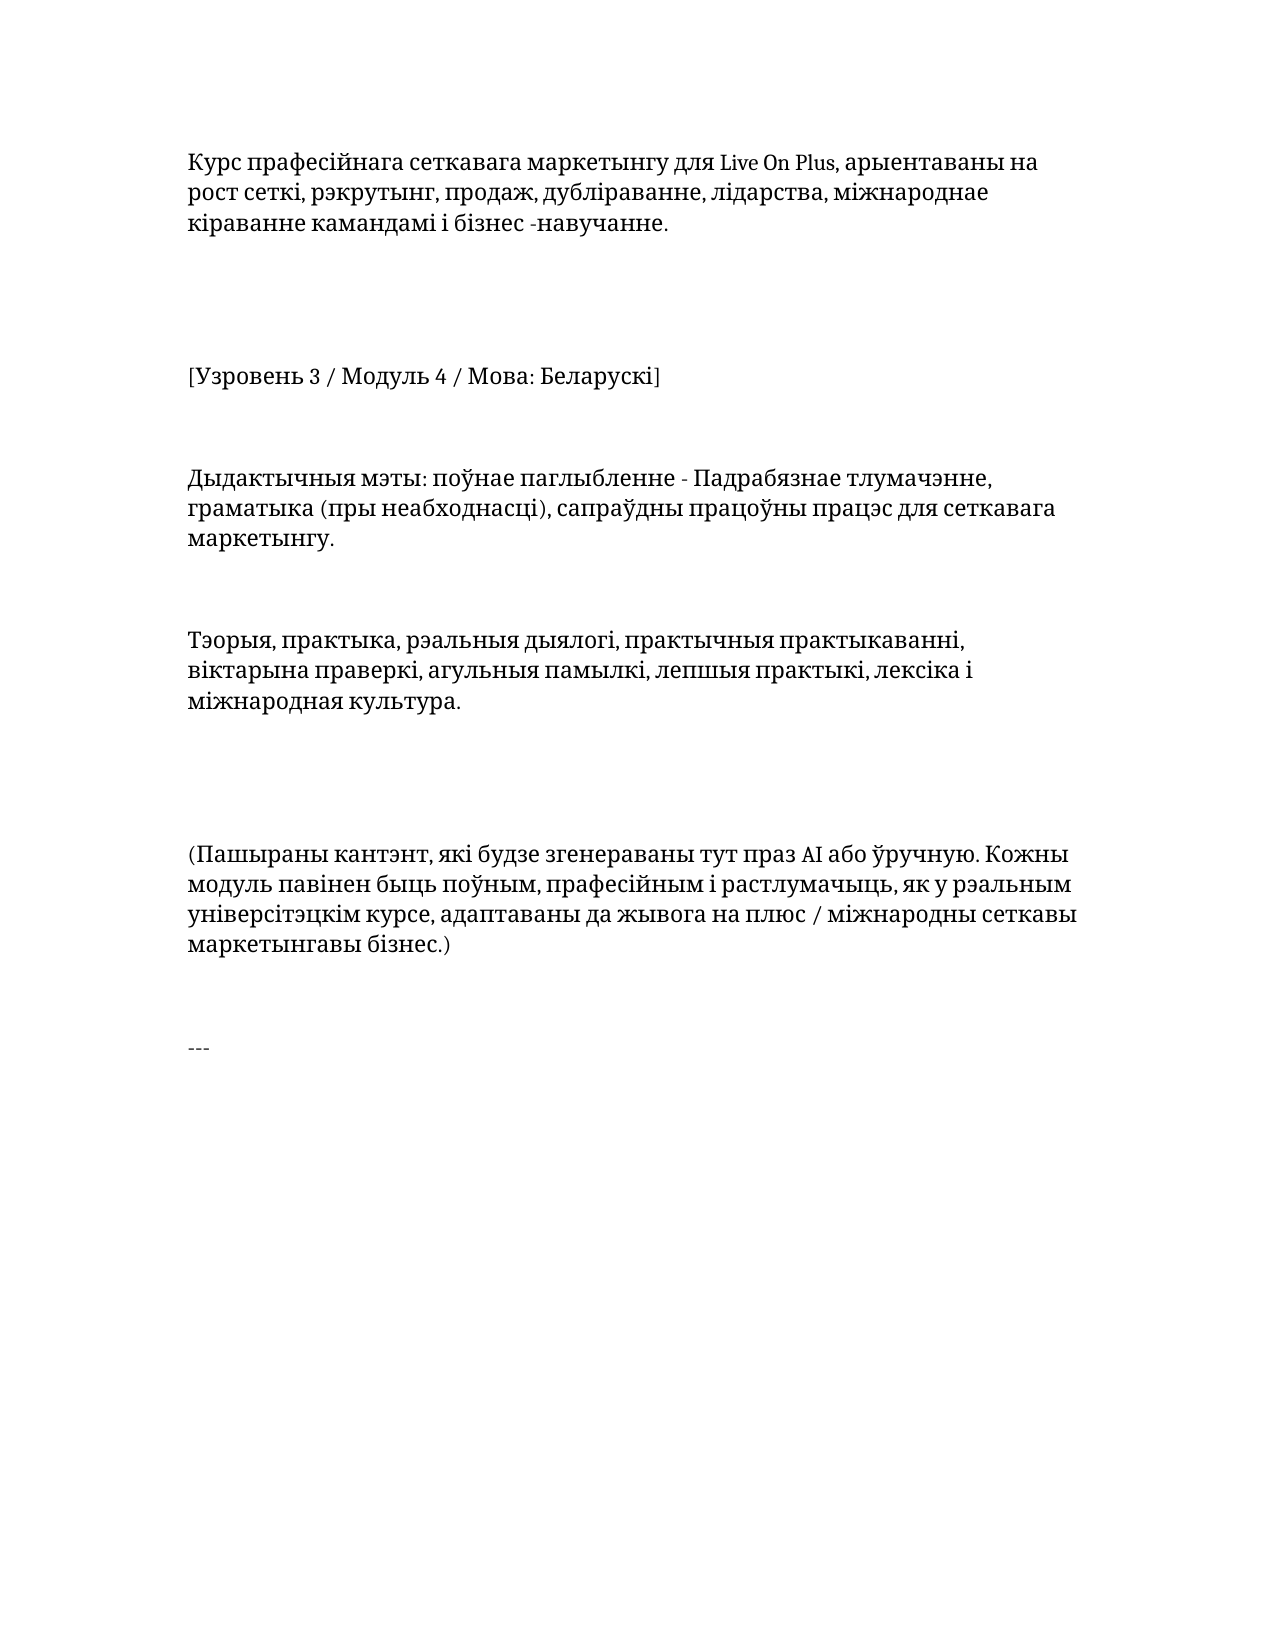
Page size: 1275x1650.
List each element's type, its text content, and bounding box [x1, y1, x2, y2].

text [Узровень 3 / Модуль 4 / Мова: Беларускі] [187, 363, 1087, 390]
text --- [187, 1034, 1087, 1061]
text Тэорыя, практыка, рэальныя дыялогі, практычныя практыкаванні, віктарына праверкі, агульныя памылкі, лепшыя практыкі, лексіка і міжнародная культура. [187, 628, 1087, 715]
text Дыдактычныя мэты: поўнае паглыбленне - Падрабязнае тлумачэнне, граматыка (пры неабходнасці), сапраўдны працоўны працэс для сеткавага маркетынгу. [187, 466, 1087, 552]
text Курс прафесійнага сеткавага маркетынгу для Live On Plus, арыентаваны на рост сеткі, рэкрутынг, продаж, дубліраванне, лідарства, міжнароднае кіраванне камандамі і бізнес -навучанне. [187, 150, 1087, 237]
text (Пашыраны кантэнт, які будзе згенераваны тут праз AI або ўручную. Кожны модуль павінен быць поўным, прафесійным і растлумачыць, як у рэальным універсітэцкім курсе, адаптаваны да жывога на плюс / міжнародны сеткавы маркетынгавы бізнес.) [187, 842, 1087, 959]
